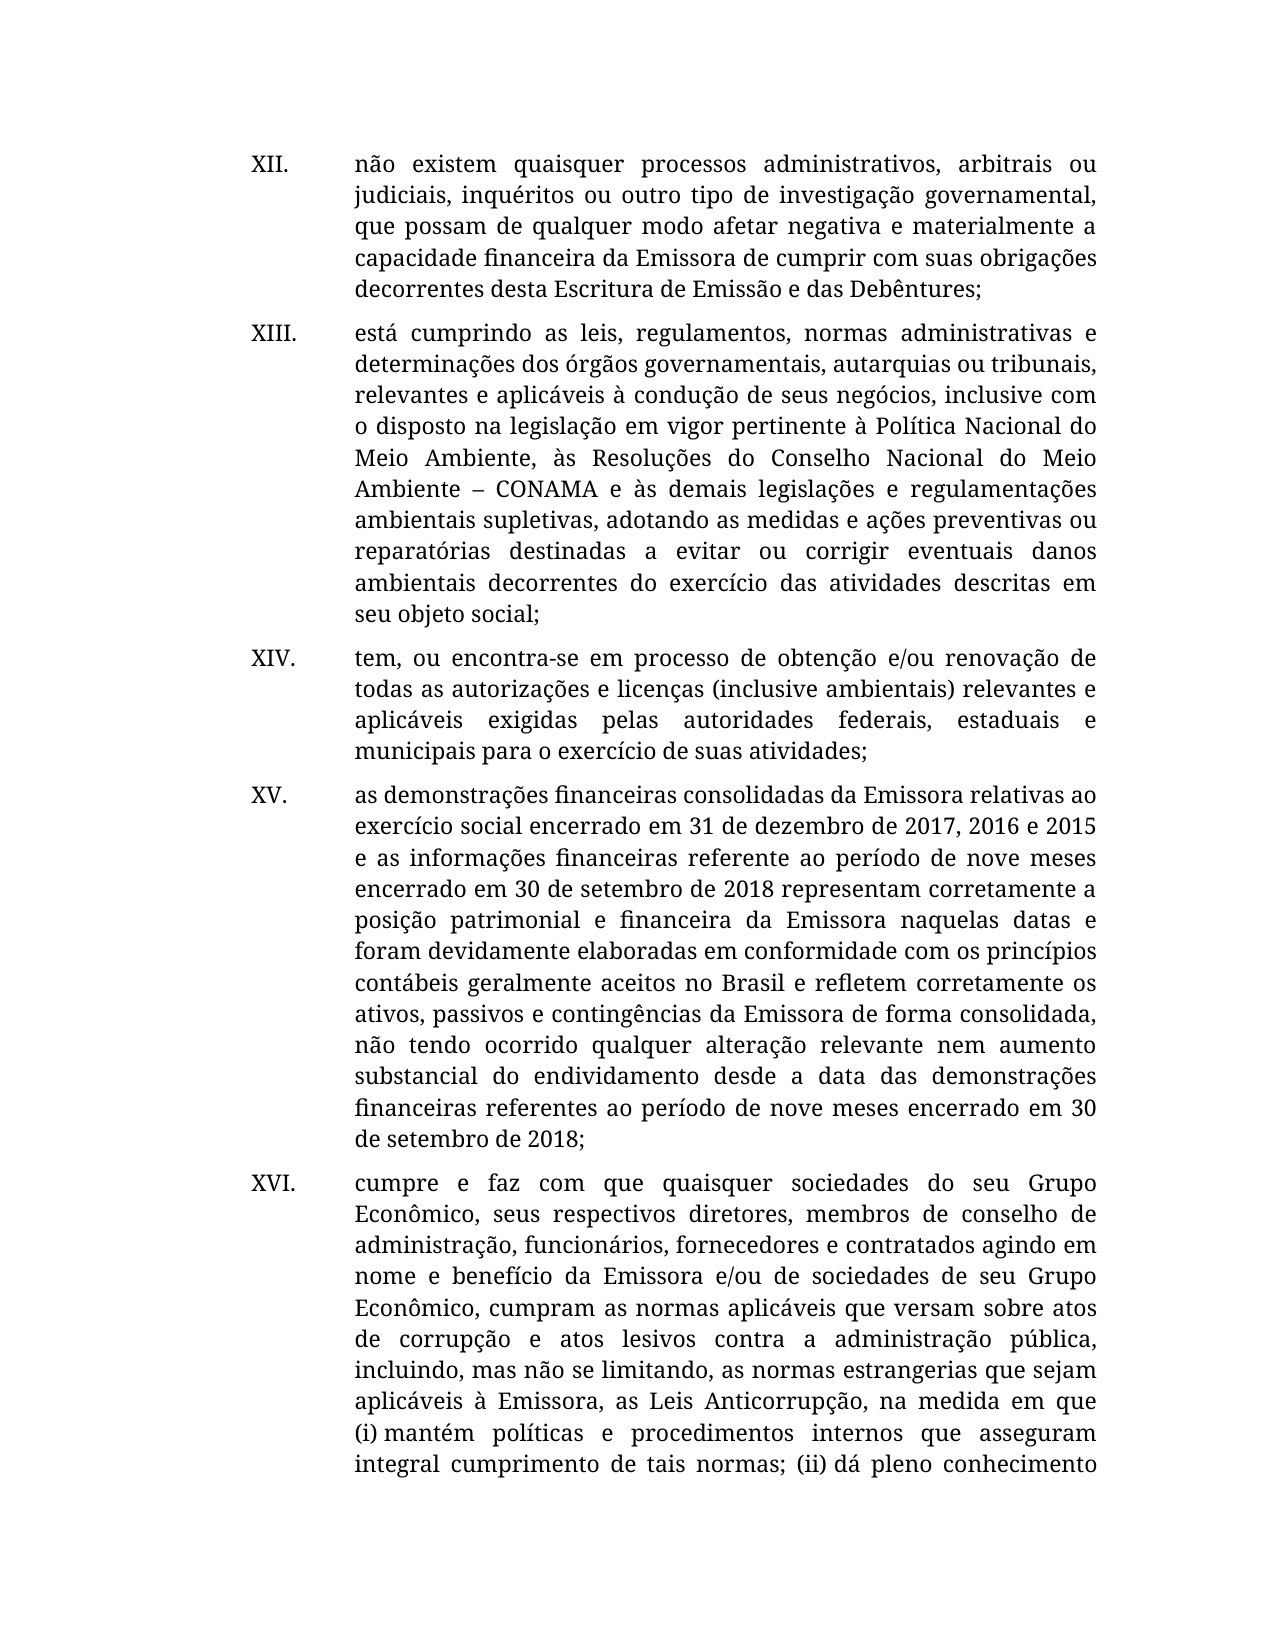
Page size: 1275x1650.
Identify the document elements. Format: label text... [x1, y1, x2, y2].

list tem, ou encontra-se em processo de obtenção e/ou renovação de todas as autorizações e licenças (inclusive ambientais) relevantes e aplicáveis exigidas pelas autoridades federais, estaduais e municipais para o exercício de suas atividades; [251, 641, 1098, 766]
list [251, 1166, 1098, 1479]
list está cumprindo as leis, regulamentos, normas administrativas e determinações dos órgãos governamentais, autarquias ou tribunais, relevantes e aplicáveis à condução de seus negócios, inclusive com o disposto na legislação em vigor pertinente à Política Nacional do Meio Ambiente, às Resoluções do Conselho Nacional do Meio Ambiente – CONAMA e às demais legislações e regulamentações ambientais supletivas, adotando as medidas e ações preventivas ou reparatórias destinadas a evitar ou corrigir eventuais danos ambientais decorrentes do exercício das atividades descritas em seu objeto social; [251, 316, 1098, 629]
list as demonstrações financeiras consolidadas da Emissora relativas ao exercício social encerrado em 31 de dezembro de 2017, 2016 e 2015 e as informações financeiras referente ao período de nove meses encerrado em 30 de setembro de 2018 representam corretamente a posição patrimonial e financeira da Emissora naquelas datas e foram devidamente elaboradas em conformidade com os princípios contábeis geralmente aceitos no Brasil e refletem corretamente os ativos, passivos e contingências da Emissora de forma consolidada, não tendo ocorrido qualquer alteração relevante nem aumento substancial do endividamento desde a data das demonstrações financeiras referentes ao período de nove meses encerrado em 30 de setembro de 2018; [251, 779, 1098, 1154]
list não existem quaisquer processos administrativos, arbitrais ou judiciais, inquéritos ou outro tipo de investigação governamental, que possam de qualquer modo afetar negativa e materialmente a capacidade financeira da Emissora de cumprir com suas obrigações decorrentes desta Escritura de Emissão e das Debêntures; [251, 148, 1098, 304]
